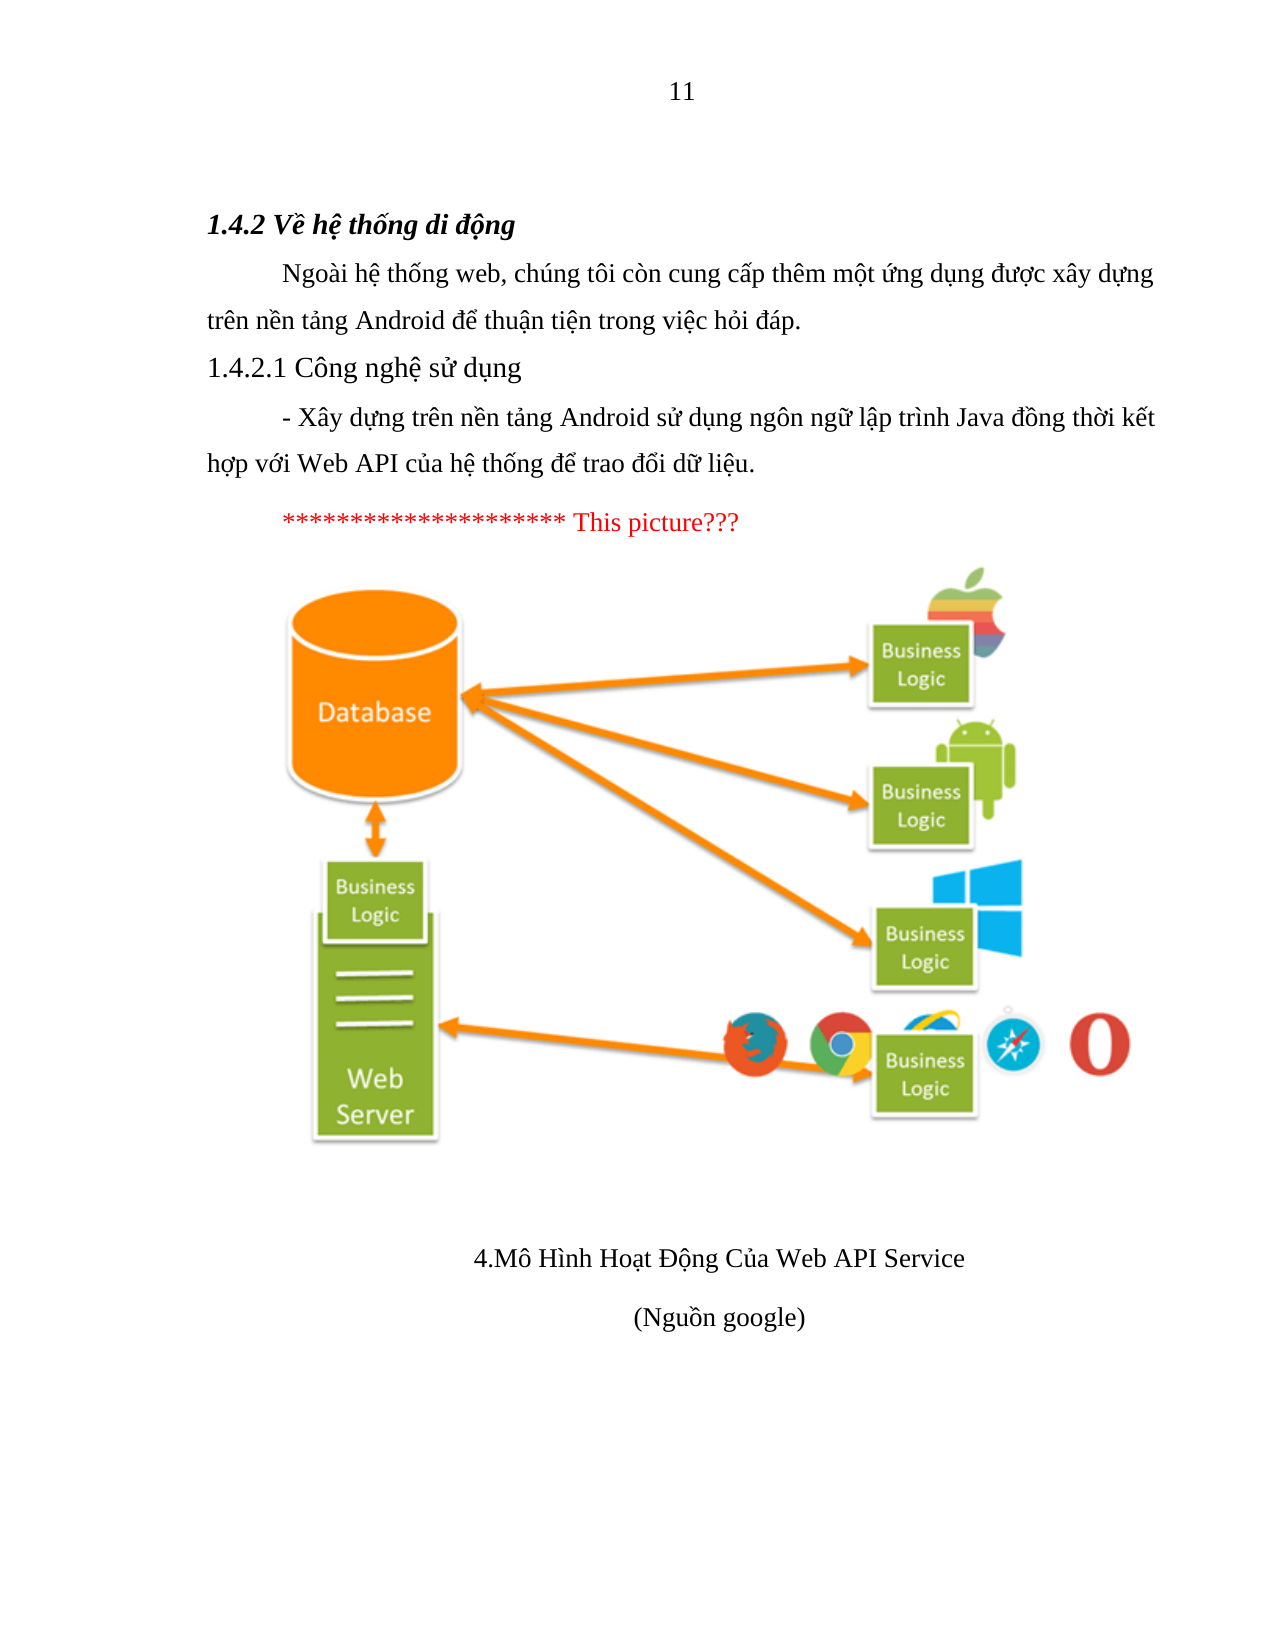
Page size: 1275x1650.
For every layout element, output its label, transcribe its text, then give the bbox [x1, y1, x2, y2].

text 4.Mô Hình Hoạt Động Của Web API Service [207, 1242, 1157, 1273]
text (Nguồn google) [207, 1301, 1157, 1332]
picture [281, 565, 1142, 1155]
text 1.4.2.1 Công nghệ sử dụng [207, 350, 1157, 384]
text ********************* This picture??? [207, 507, 1157, 538]
text - Xây dựng trên nền tảng Android sử dụng ngôn ngữ lập trình Java đồng thời kết hợp với Web API của hệ thống để trao đổi dữ liệu. [207, 401, 1157, 478]
text Ngoài hệ thống web, chúng tôi còn cung cấp thêm một ứng dụng được xây dựng trên nền tảng Android để thuận tiện trong việc hỏi đáp. [207, 257, 1157, 335]
text 1.4.2 Về hệ thống di động [207, 207, 1157, 240]
